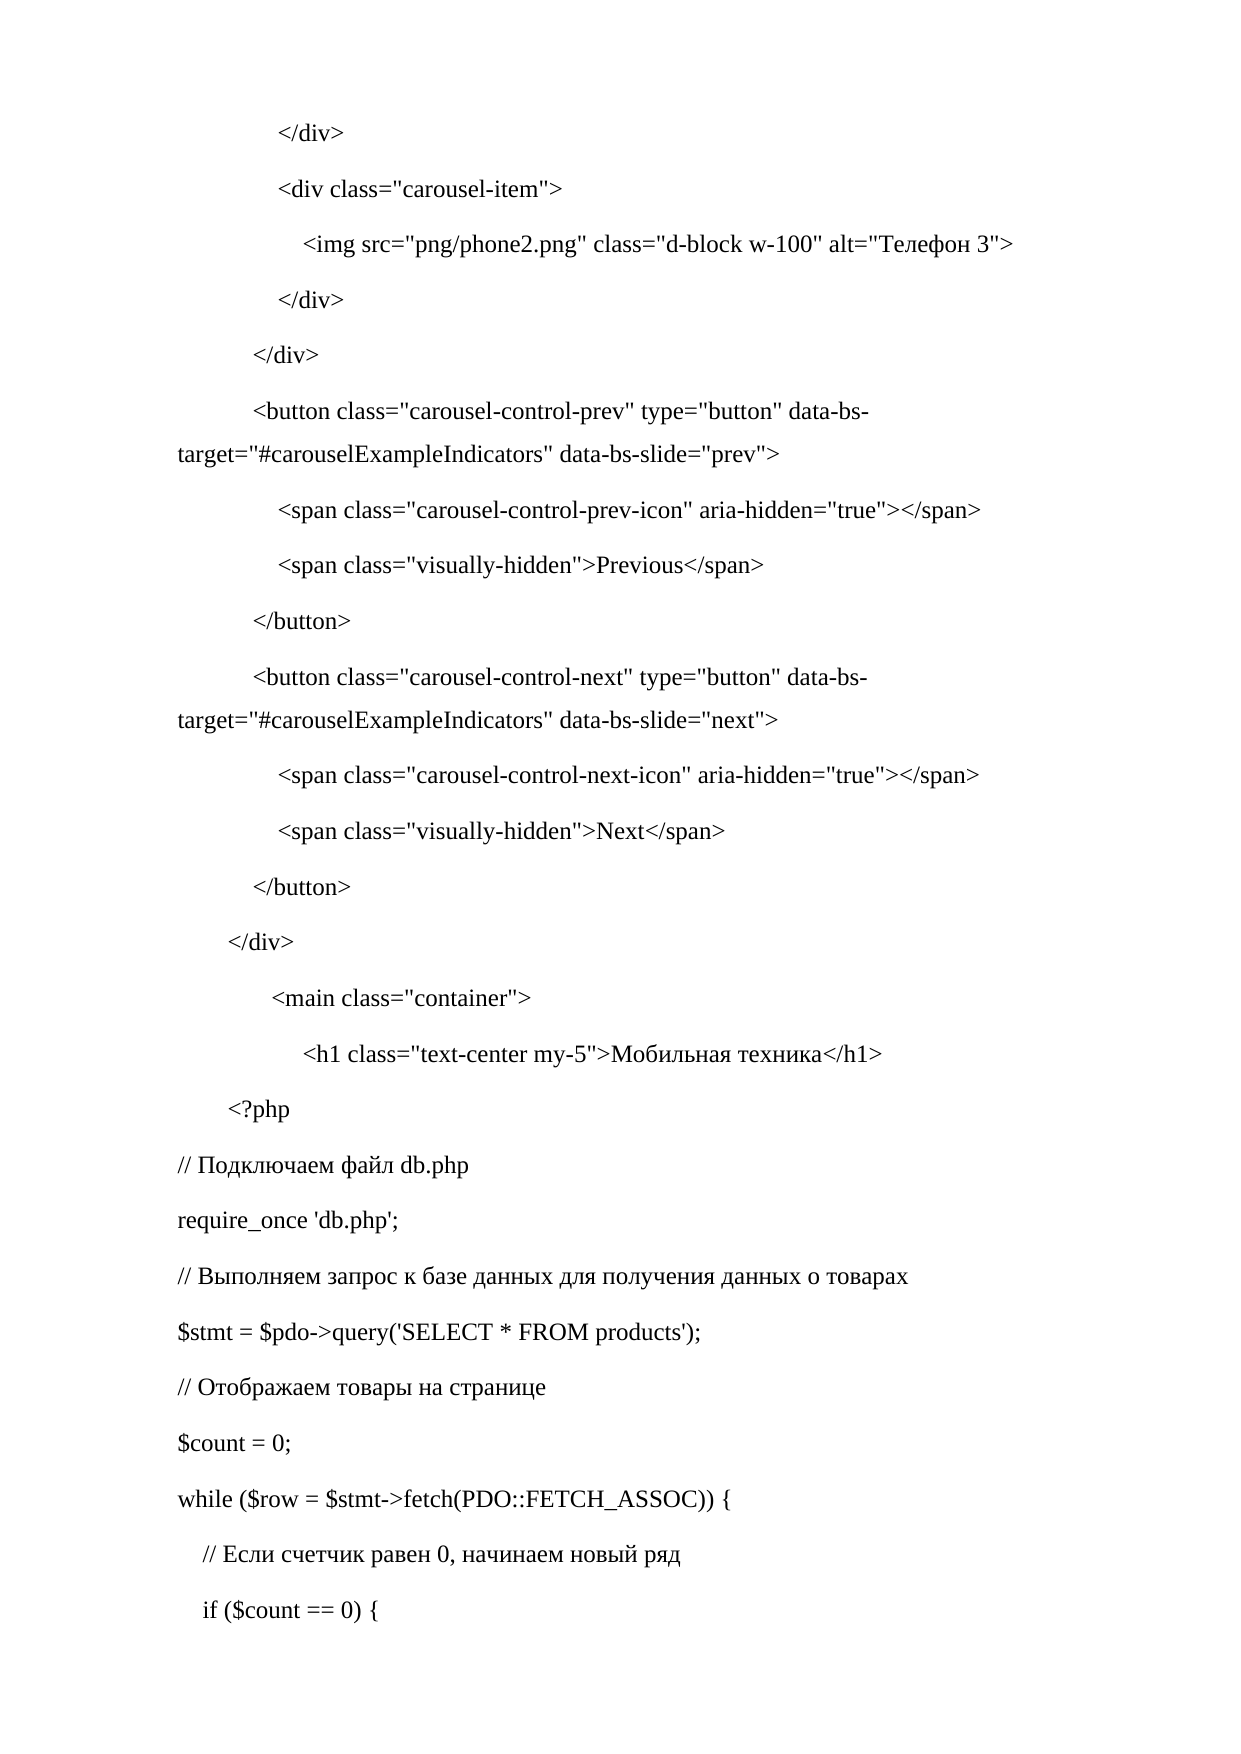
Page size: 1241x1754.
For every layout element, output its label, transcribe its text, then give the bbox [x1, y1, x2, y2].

text <span class="carousel-control-next-icon" aria-hidden="true"></span> [177, 761, 1152, 789]
text // Подключаем файл db.php [177, 1150, 1152, 1179]
text </div> [177, 927, 1152, 956]
text if ($count == 0) { [177, 1595, 1152, 1624]
text </button> [177, 872, 1152, 901]
text </div> [177, 118, 1152, 147]
text <button class="carousel-control-prev" type="button" data-bs-target="#carouselExampleIndicators" data-bs-slide="prev"> [177, 396, 1152, 468]
text <div class="carousel-item"> [177, 174, 1152, 202]
text while ($row = $stmt->fetch(PDO::FETCH_ASSOC)) { [177, 1484, 1152, 1512]
text <button class="carousel-control-next" type="button" data-bs-target="#carouselExampleIndicators" data-bs-slide="next"> [177, 662, 1152, 734]
text <?php [177, 1094, 1152, 1123]
text </div> [177, 285, 1152, 314]
text require_once 'db.php'; [177, 1206, 1152, 1234]
text </button> [177, 606, 1152, 635]
text // Если счетчик равен 0, начинаем новый ряд [177, 1539, 1152, 1568]
text $stmt = $pdo->query('SELECT * FROM products'); [177, 1317, 1152, 1346]
text // Выполняем запрос к базе данных для получения данных о товарах [177, 1261, 1152, 1290]
text <span class="visually-hidden">Previous</span> [177, 551, 1152, 579]
text <h1 class="text-center my-5">Мобильная техника</h1> [177, 1039, 1152, 1067]
text // Отображаем товары на странице [177, 1372, 1152, 1401]
text <span class="visually-hidden">Next</span> [177, 816, 1152, 845]
text <img src="png/phone2.png" class="d-block w-100" alt="Телефон 3"> [177, 229, 1152, 258]
text <main class="container"> [177, 983, 1152, 1012]
text </div> [177, 341, 1152, 369]
text $count = 0; [177, 1428, 1152, 1457]
text <span class="carousel-control-prev-icon" aria-hidden="true"></span> [177, 495, 1152, 524]
